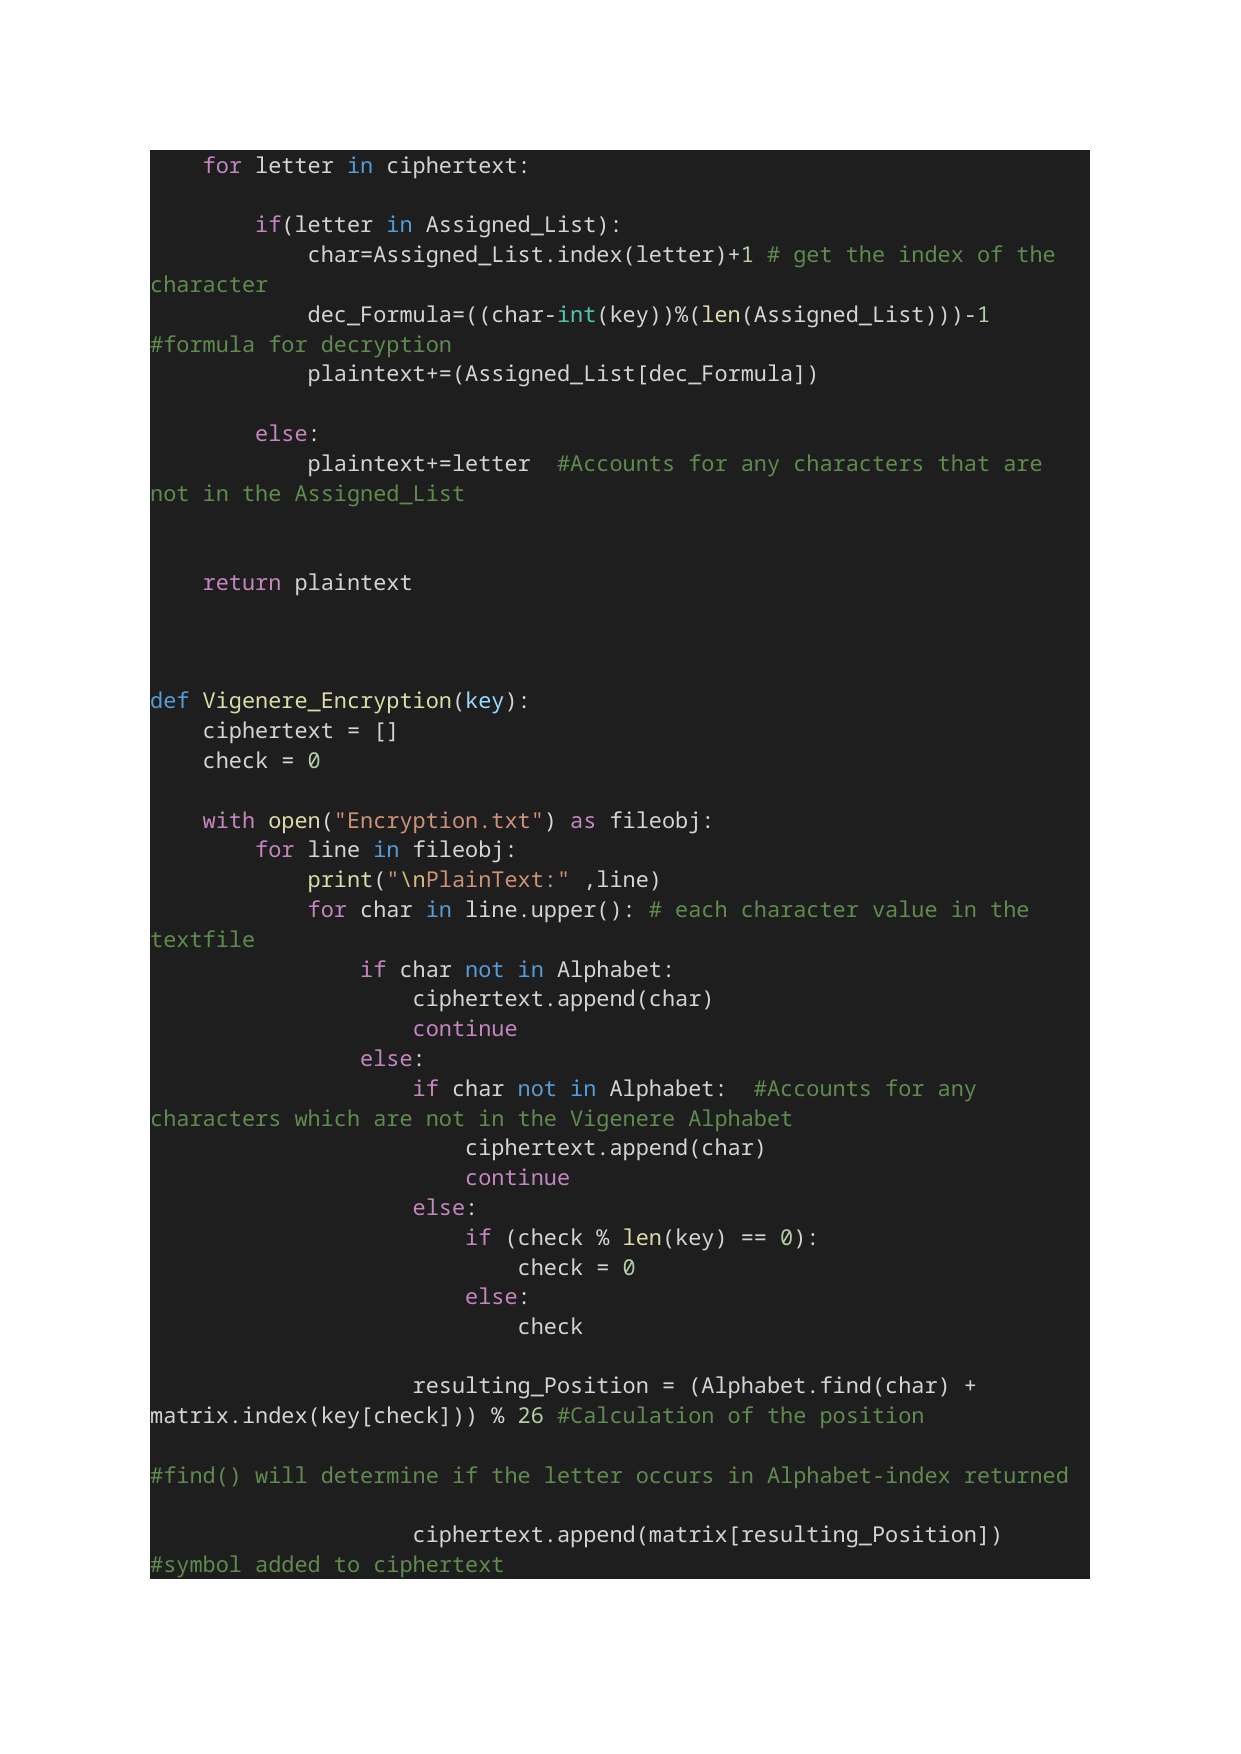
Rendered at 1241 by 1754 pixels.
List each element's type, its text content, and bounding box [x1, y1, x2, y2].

text plaintext+=(Assigned_List[dec_Formula]) [150, 358, 1090, 388]
text check [150, 1311, 1090, 1341]
text char=Assigned_List.index(letter)+1 # get the index of the character [150, 239, 1090, 299]
text check = 0 [150, 1251, 1090, 1281]
text def Vigenere_Encryption(key): [150, 686, 1090, 715]
text if char not in Alphabet: [150, 953, 1090, 983]
text resulting_Position = (Alphabet.find(char) + matrix.index(key[check])) % 26 #Calculation of the position [150, 1371, 1090, 1430]
text if (check % len(key) == 0): [150, 1222, 1090, 1251]
text with open("Encryption.txt") as fileobj: [150, 804, 1090, 834]
text dec_Formula=((char-int(key))%(len(Assigned_List)))-1 #formula for decryption [150, 299, 1090, 358]
text if char not in Alphabet: #Accounts for any characters which are not in the Vigenere Alphabet [150, 1073, 1090, 1132]
text else: [150, 1043, 1090, 1073]
text else: [150, 1192, 1090, 1222]
text for letter in ciphertext: [150, 150, 1090, 180]
text for char in line.upper(): # each character value in the textfile [150, 894, 1090, 953]
text ciphertext.append(char) [150, 983, 1090, 1013]
text ciphertext = [] [150, 715, 1090, 745]
text plaintext+=letter #Accounts for any characters that are not in the Assigned_List [150, 448, 1090, 507]
text ciphertext.append(char) [150, 1132, 1090, 1162]
text else: [150, 1281, 1090, 1311]
text ciphertext.append(matrix[resulting_Position]) #symbol added to ciphertext [150, 1519, 1090, 1579]
text if(letter in Assigned_List): [150, 209, 1090, 239]
text for line in fileobj: [150, 834, 1090, 864]
text continue [150, 1162, 1090, 1192]
text check = 0 [150, 745, 1090, 775]
text #find() will determine if the letter occurs in Alphabet-index returned [150, 1430, 1090, 1489]
text continue [150, 1013, 1090, 1043]
text return plaintext [150, 567, 1090, 596]
text print("\nPlainText:" ,line) [150, 864, 1090, 894]
text else: [150, 418, 1090, 448]
